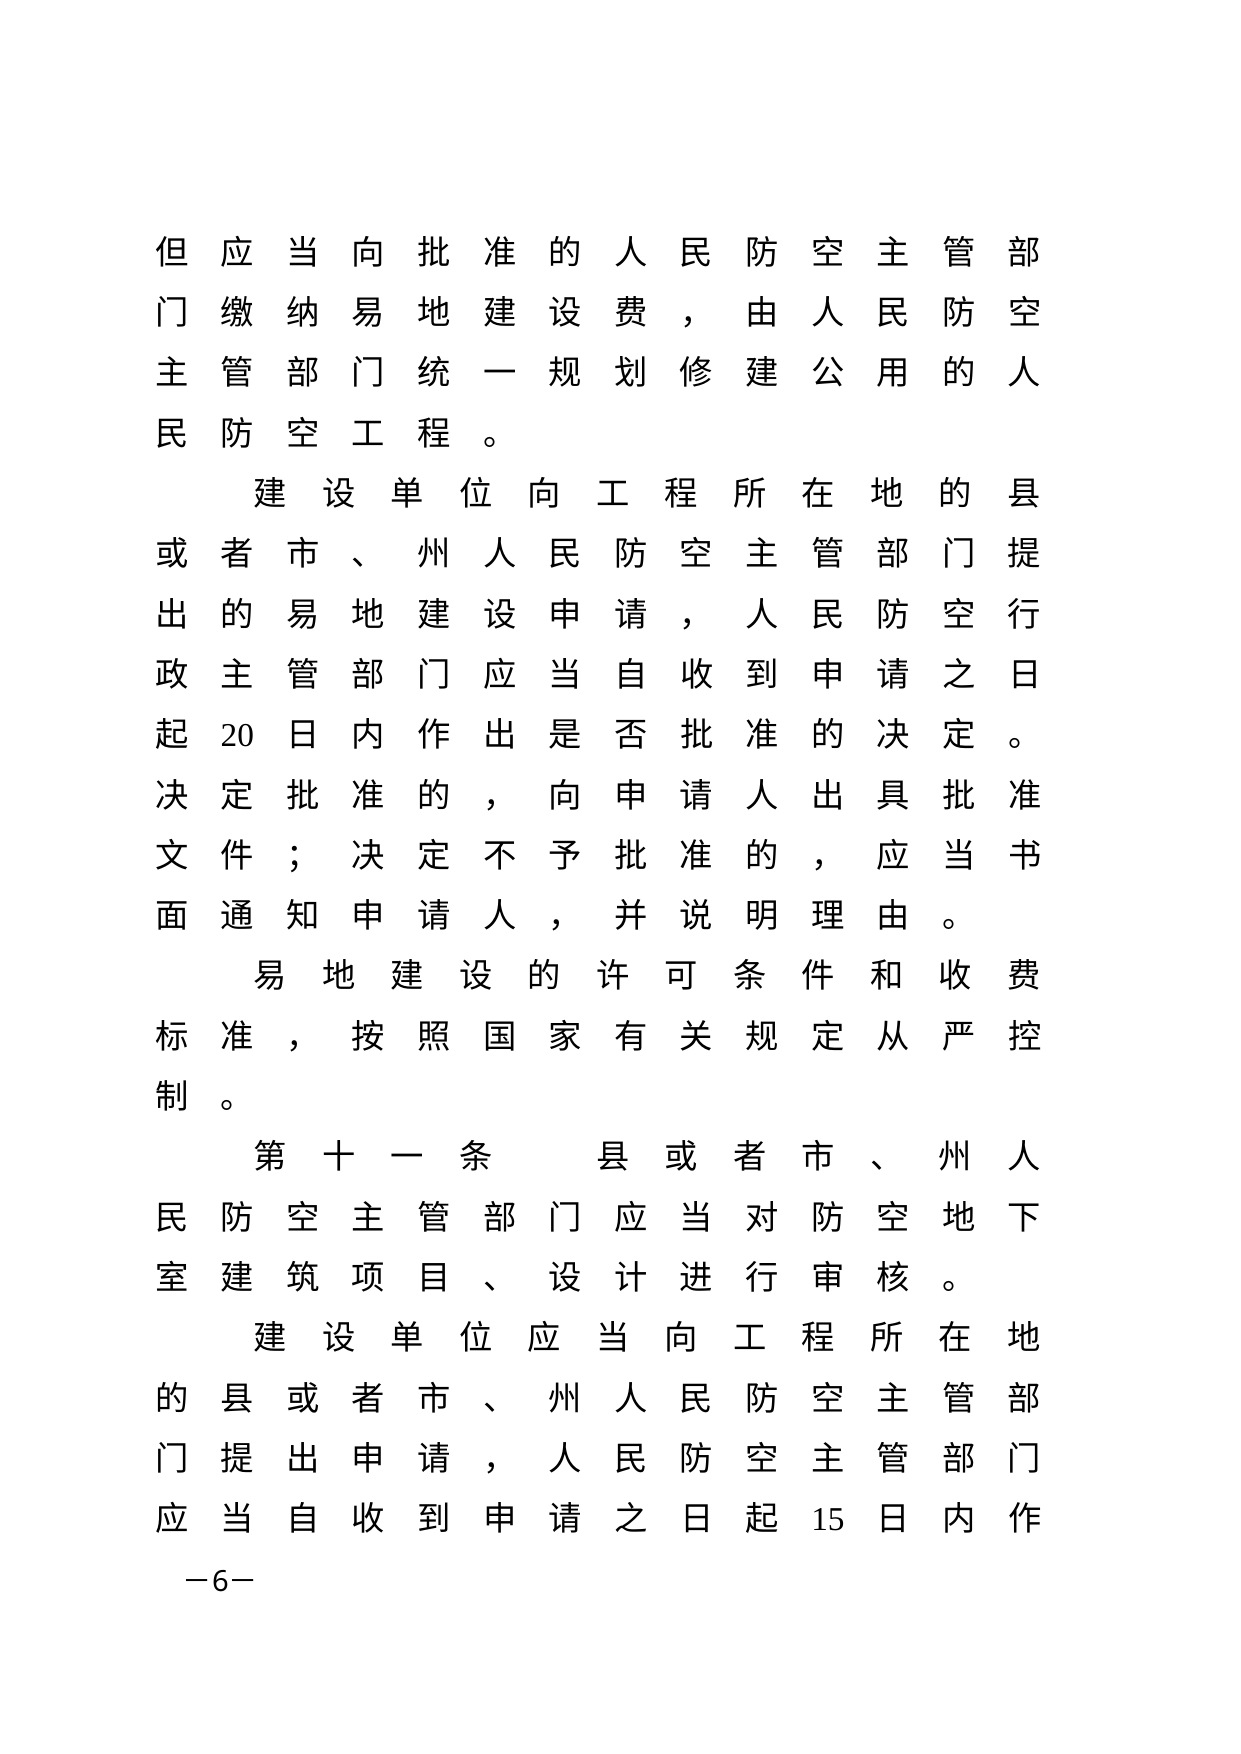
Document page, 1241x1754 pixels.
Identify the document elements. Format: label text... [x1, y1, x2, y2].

text 第十一条 县或者市、州人民防空主管部门应当对防空地下室建筑项目、设计进行审核。 [155, 1124, 1073, 1305]
text 易地建设的许可条件和收费标准，按照国家有关规定从严控制。 [155, 943, 1073, 1124]
text 建设单位向工程所在地的县或者市、州人民防空主管部门提出的易地建设申请，人民防空行政主管部门应当自收到申请之日起20日内作出是否批准的决定。决定批准的，向申请人出具批准文件；决定不予批准的，应当书面通知申请人，并说明理由。 [155, 461, 1073, 943]
text 建设单位应当向工程所在地的县或者市、州人民防空主管部门提出申请，人民防空主管部门应当自收到申请之日起15日内作出是否批准的决定。决定批准的，向申请人出具批准文件；决定不予批准的，应当书面通知申请人，并说明理由。 [155, 1305, 1073, 1546]
